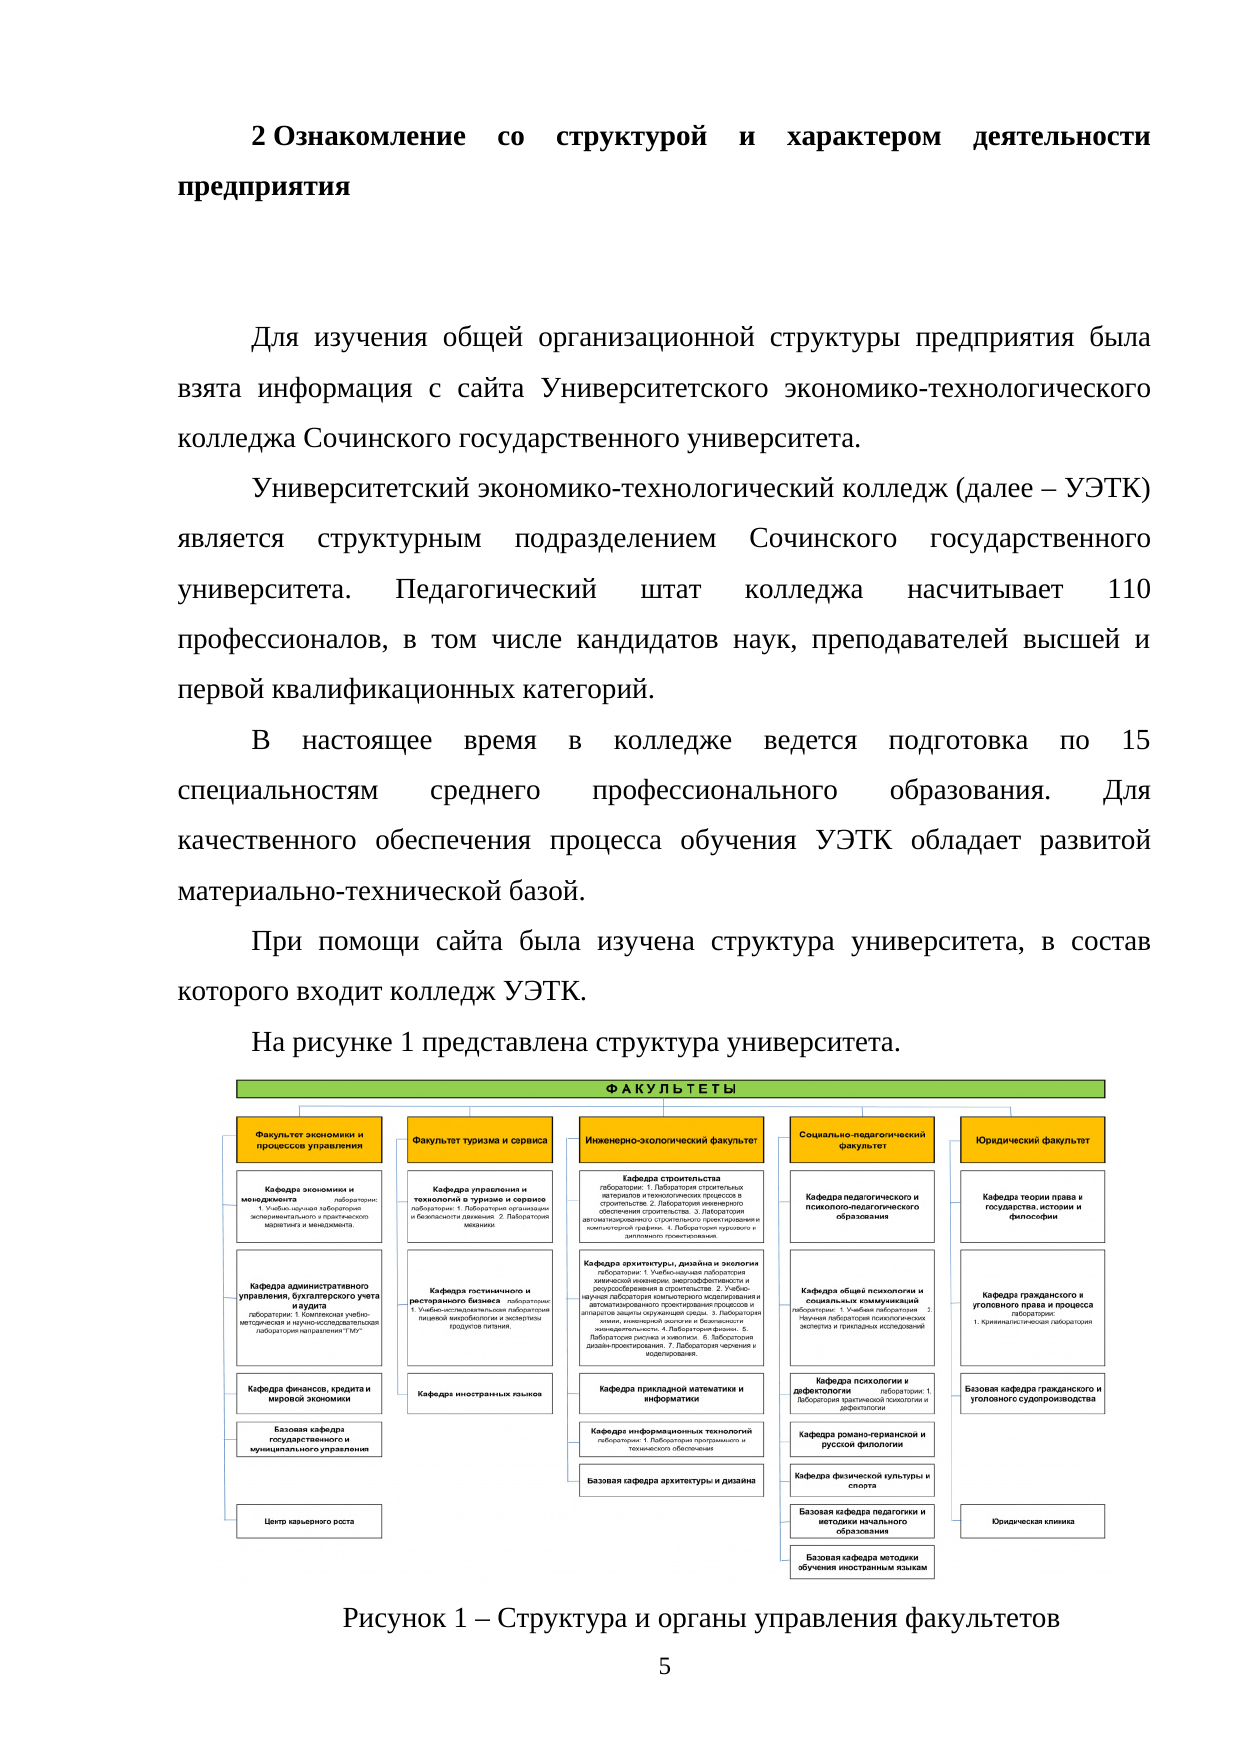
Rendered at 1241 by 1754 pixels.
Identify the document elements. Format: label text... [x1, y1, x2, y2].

text При помощи сайта была изучена структура университета, в состав которого входит колледж УЭТК. [177, 923, 1152, 1007]
text В настоящее время в колледже ведется подготовка по 15 специальностям среднего профессионального образования. Для качественного обеспечения процесса обучения УЭТК обладает развитой материально-технической базой. [177, 722, 1152, 906]
picture [215, 1074, 1114, 1584]
text Университетский экономико-технологический колледж (далее – УЭТК) является структурным подразделением Сочинского государственного университета. Педагогический штат колледжа насчитывает 110 профессионалов, в том числе кандидатов наук, преподавателей высшей и первой квалификационных категорий. [177, 470, 1152, 705]
subtitle Ознакомление со структурой и характером деятельности предприятия [177, 118, 1152, 202]
text На рисунке 1 представлена структура университета. [177, 1024, 1152, 1057]
text Для изучения общей организационной структуры предприятия была взята информация с сайта Университетского экономико-технологического колледжа Сочинского государственного университета. [177, 319, 1152, 453]
list Структура и органы управления факультетов [177, 1600, 1152, 1633]
